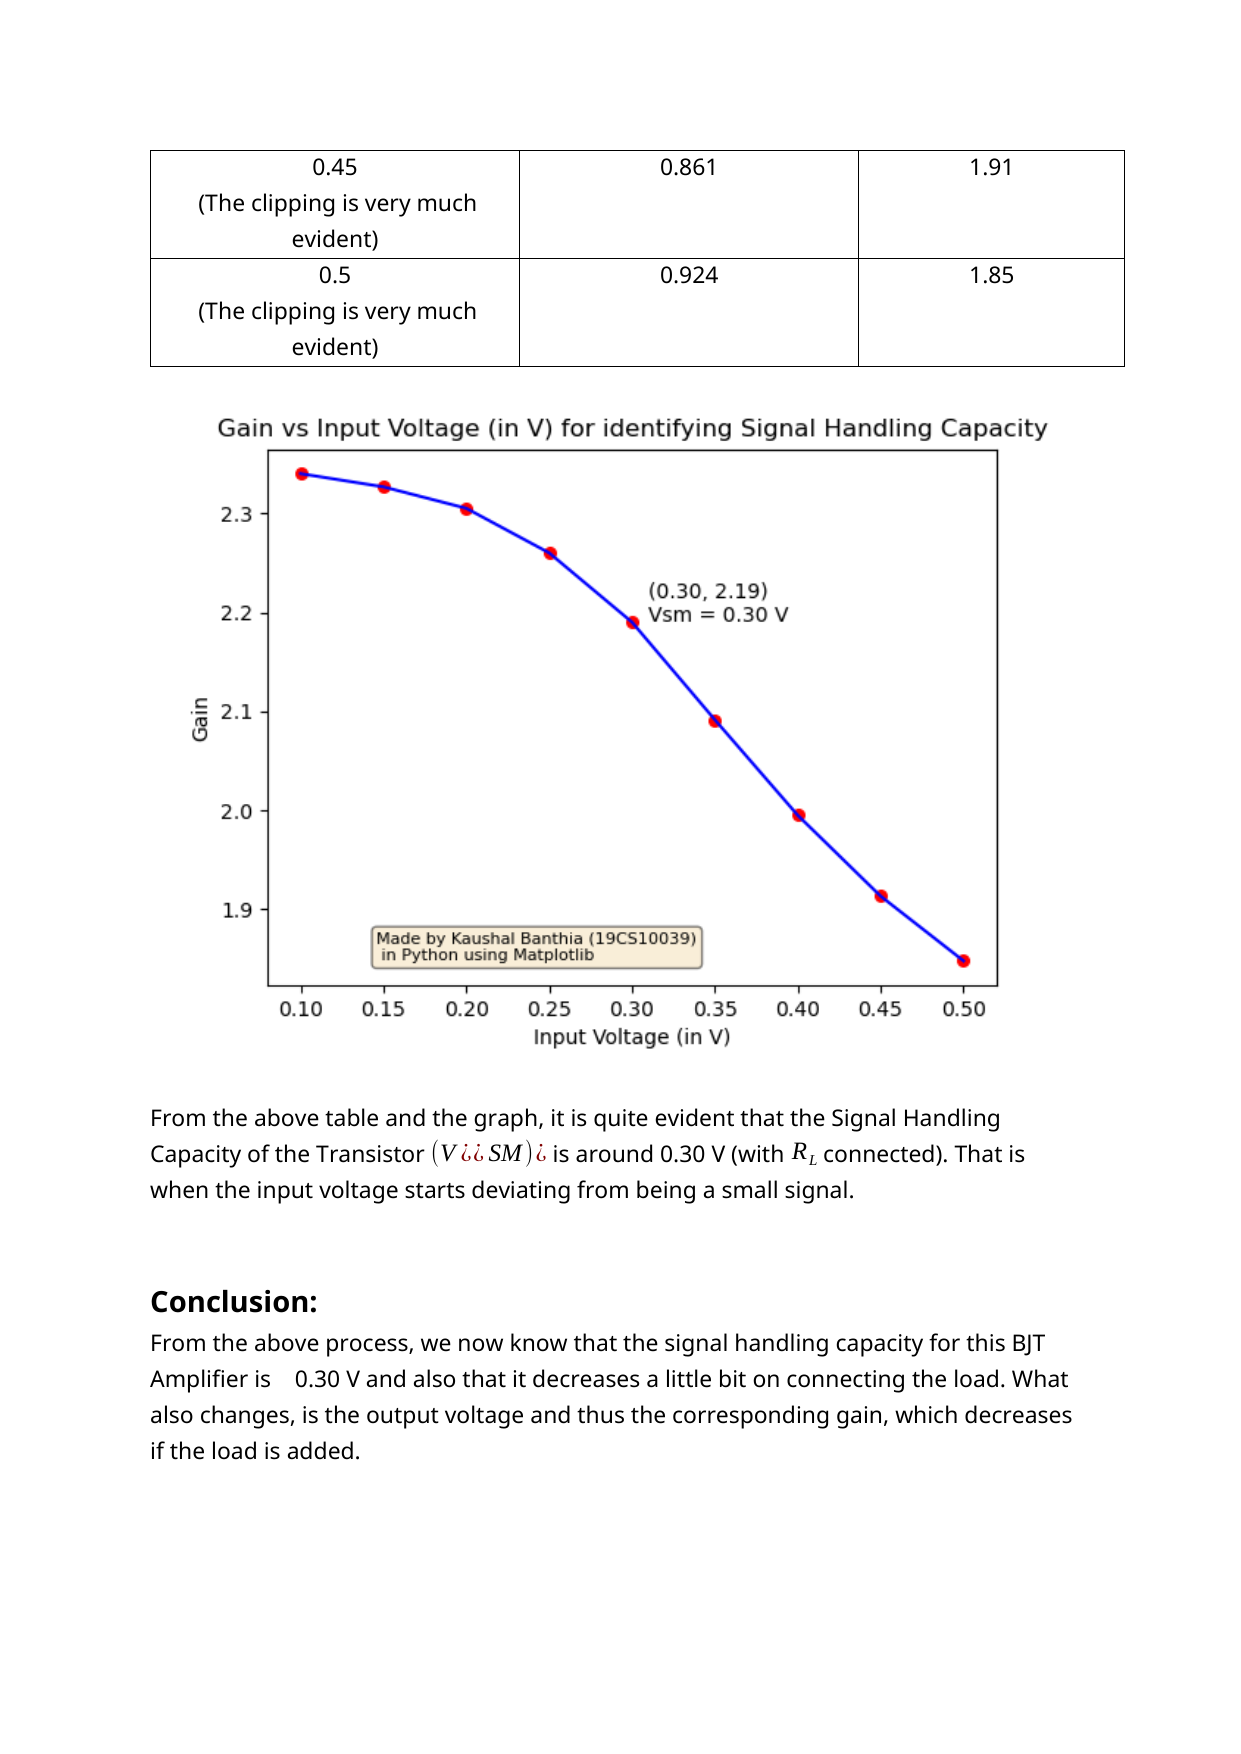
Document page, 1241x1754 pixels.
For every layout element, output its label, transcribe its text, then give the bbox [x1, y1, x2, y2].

table_cell 1.91 [859, 151, 1124, 258]
text Conclusion: [150, 1282, 1090, 1321]
text From the above process, we now know that the signal handling capacity for this BJT Amplifier is 0.30 V and also that it decreases a little bit on connecting the load. What also changes, is the output voltage and thus the corresponding gain, which decreases if the load is added. [150, 1327, 1090, 1466]
table_cell 0.861 [520, 151, 858, 258]
picture [150, 367, 1091, 1062]
table_cell 0.924 [520, 259, 858, 366]
text From the above table and the graph, it is quite evident that the Signal Handling Capacity of the Transistor is around 0.30 V (with connected). That is when the input voltage starts deviating from being a small signal. [150, 1102, 1090, 1205]
table_cell 0.45 (The clipping is very much evident) [151, 151, 519, 258]
table_cell 0.5 (The clipping is very much evident) [151, 259, 519, 366]
table_cell 1.85 [859, 259, 1124, 366]
